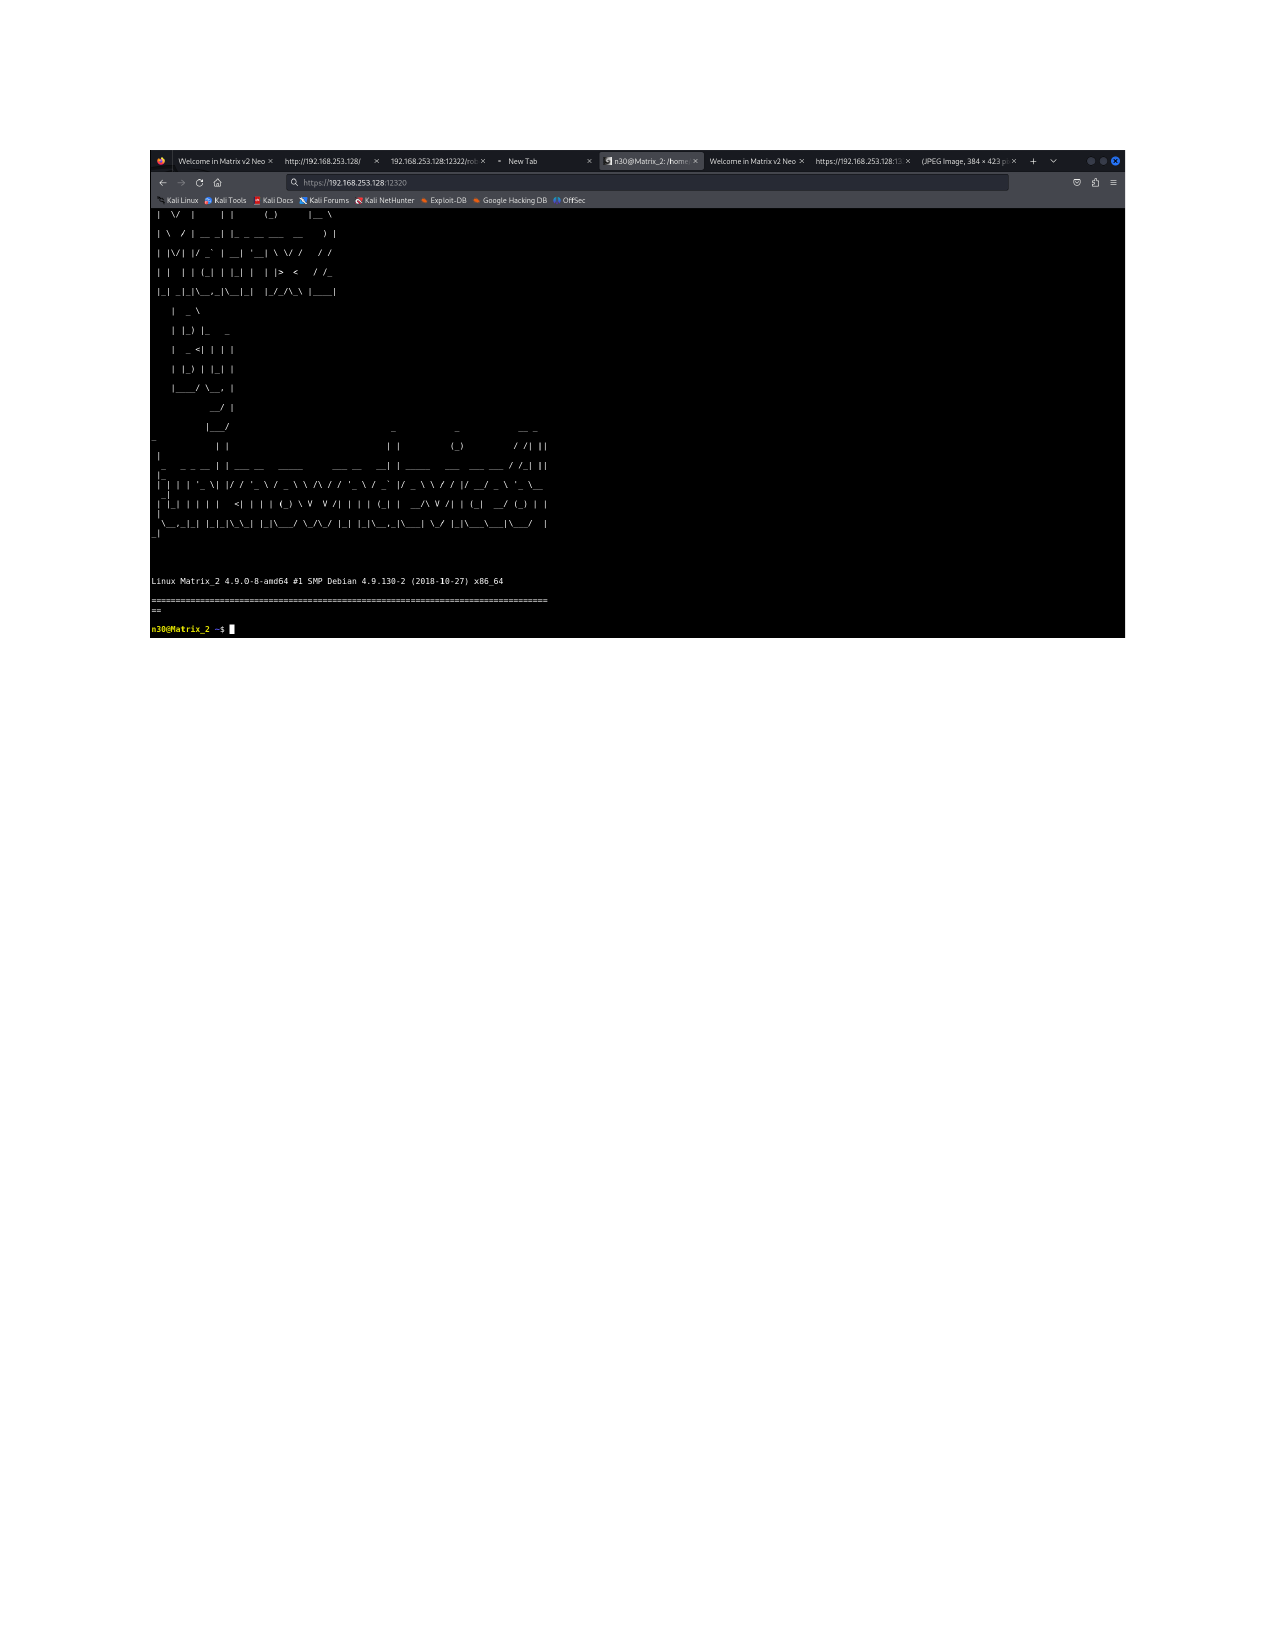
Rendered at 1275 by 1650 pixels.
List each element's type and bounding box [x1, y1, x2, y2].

picture [150, 150, 1125, 638]
